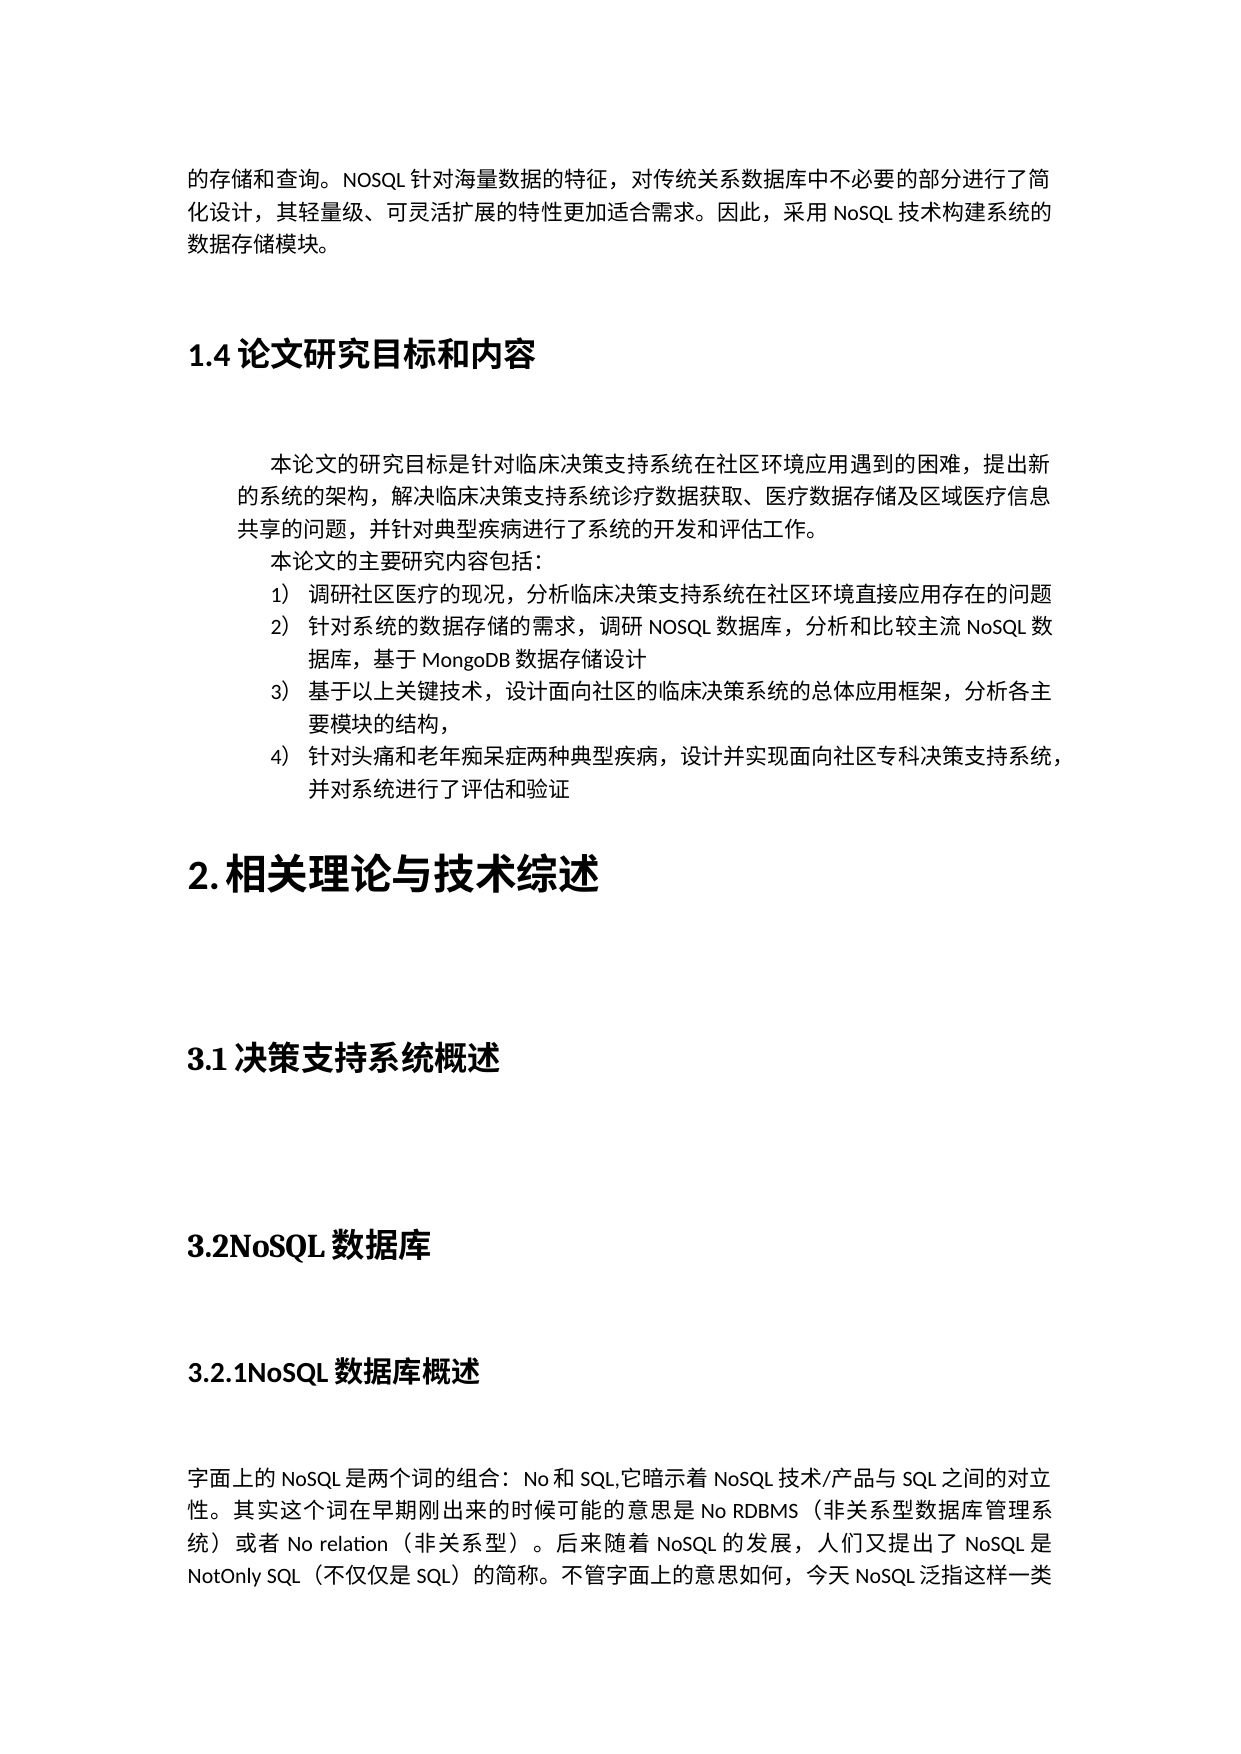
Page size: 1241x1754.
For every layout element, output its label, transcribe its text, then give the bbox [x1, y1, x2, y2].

subtitle 1.4论文研究目标和内容 [187, 319, 1053, 384]
subtitle 相关理论与技术综述 [187, 839, 1053, 904]
subtitle 3.1决策支持系统概述 [187, 1023, 1053, 1088]
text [187, 162, 1053, 259]
list 基于以上关键技术，设计面向社区的临床决策系统的总体应用框架，分析各主要模块的结构， [270, 674, 1053, 739]
subtitle 3.2NoSQL数据库 [187, 1210, 1053, 1275]
list 针对头痛和老年痴呆症两种典型疾病，设计并实现面向社区专科决策支持系统，并对系统进行了评估和验证 [270, 739, 1053, 804]
list 调研社区医疗的现况，分析临床决策支持系统在社区环境直接应用存在的问题 [270, 576, 1053, 609]
subtitle 3.2.1NoSQL数据库概述 [187, 1337, 1053, 1402]
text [187, 1460, 1053, 1590]
list 本论文的研究目标是针对临床决策支持系统在社区环境应用遇到的困难，提出新的系统的架构，解决临床决策支持系统诊疗数据获取、医疗数据存储及区域医疗信息共享的问题，并针对典型疾病进行了系统的开发和评估工作。 [238, 446, 1053, 544]
list 针对系统的数据存储的需求，调研NOSQL数据库，分析和比较主流NoSQL数据库，基于MongoDB 数据存储设计 [270, 609, 1053, 674]
list 本论文的主要研究内容包括： [238, 544, 1053, 576]
